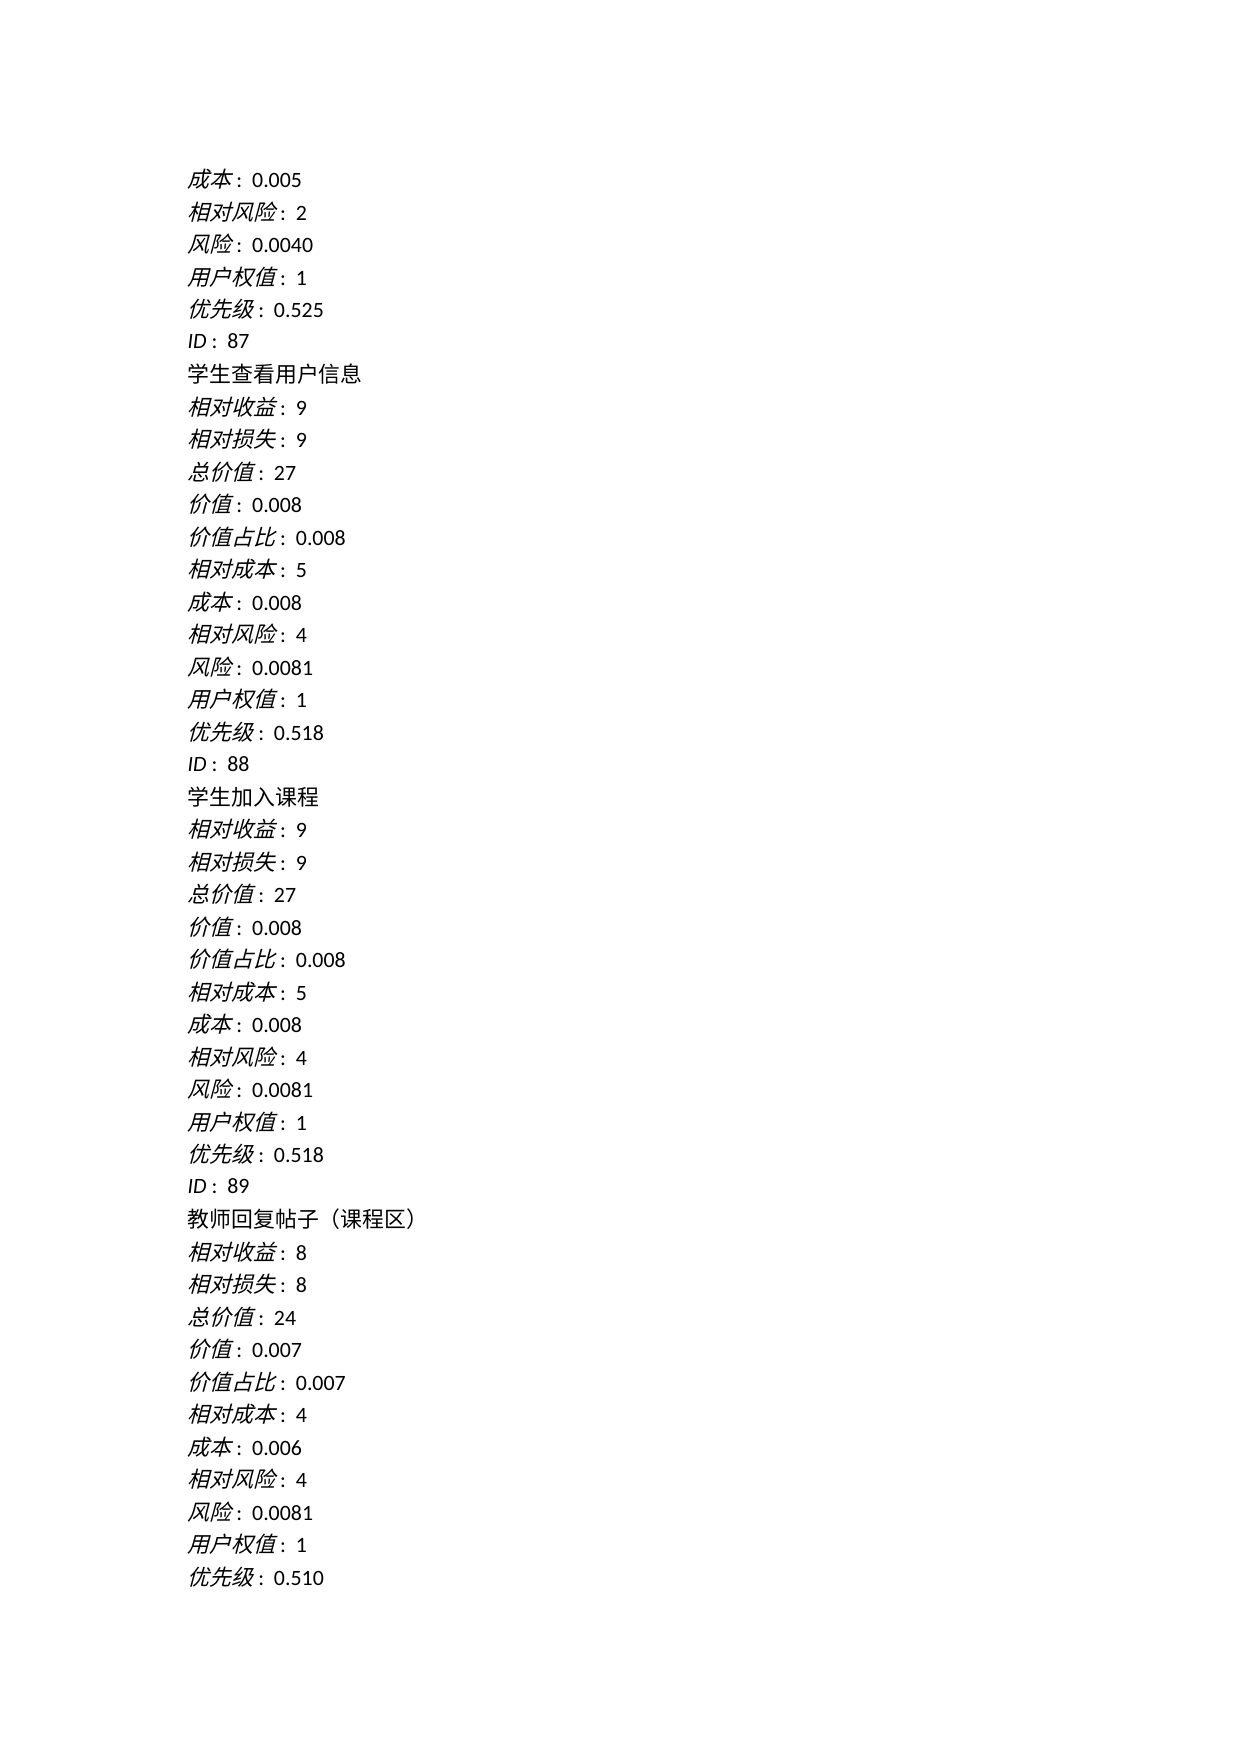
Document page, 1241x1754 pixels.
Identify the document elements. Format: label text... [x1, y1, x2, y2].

text 价值 : 0.008 [187, 487, 1053, 519]
text 风险 : 0.0081 [187, 649, 1053, 682]
text 相对成本 : 5 [187, 974, 1053, 1007]
text 相对损失 : 9 [187, 844, 1053, 877]
text 相对损失 : 9 [187, 422, 1053, 454]
text 相对收益 : 9 [187, 389, 1053, 422]
text 用户权值 : 1 [187, 1527, 1053, 1559]
text 优先级 : 0.518 [187, 1137, 1053, 1169]
text 风险 : 0.0081 [187, 1072, 1053, 1104]
text 成本 : 0.008 [187, 1007, 1053, 1039]
text 相对损失 : 8 [187, 1267, 1053, 1299]
text 优先级 : 0.518 [187, 714, 1053, 747]
text 成本 : 0.008 [187, 584, 1053, 617]
text 风险 : 0.0081 [187, 1494, 1053, 1527]
text 价值占比 : 0.007 [187, 1364, 1053, 1397]
text 价值占比 : 0.008 [187, 519, 1053, 552]
text 价值 : 0.007 [187, 1332, 1053, 1364]
text 相对收益 : 8 [187, 1234, 1053, 1267]
text 成本 : 0.006 [187, 1429, 1053, 1462]
text 优先级 : 0.510 [187, 1559, 1053, 1592]
text ID : 89 [187, 1169, 1053, 1202]
text 成本 : 0.005 [187, 162, 1053, 194]
text 用户权值 : 1 [187, 1104, 1053, 1137]
text 学生查看用户信息 [187, 357, 1053, 389]
text 相对风险 : 4 [187, 1462, 1053, 1494]
text 相对风险 : 2 [187, 194, 1053, 227]
text 价值占比 : 0.008 [187, 942, 1053, 974]
text 总价值 : 27 [187, 454, 1053, 487]
text ID : 87 [187, 324, 1053, 357]
text 相对成本 : 4 [187, 1397, 1053, 1429]
text 总价值 : 24 [187, 1299, 1053, 1332]
text 优先级 : 0.525 [187, 292, 1053, 324]
text 相对风险 : 4 [187, 1039, 1053, 1072]
text 用户权值 : 1 [187, 259, 1053, 292]
text 风险 : 0.0040 [187, 227, 1053, 259]
text 相对收益 : 9 [187, 812, 1053, 844]
text 教师回复帖子（课程区） [187, 1202, 1053, 1234]
text 相对成本 : 5 [187, 552, 1053, 584]
text 用户权值 : 1 [187, 682, 1053, 714]
text 学生加入课程 [187, 779, 1053, 812]
text ID : 88 [187, 747, 1053, 779]
text 相对风险 : 4 [187, 617, 1053, 649]
text 价值 : 0.008 [187, 909, 1053, 942]
text 总价值 : 27 [187, 877, 1053, 909]
